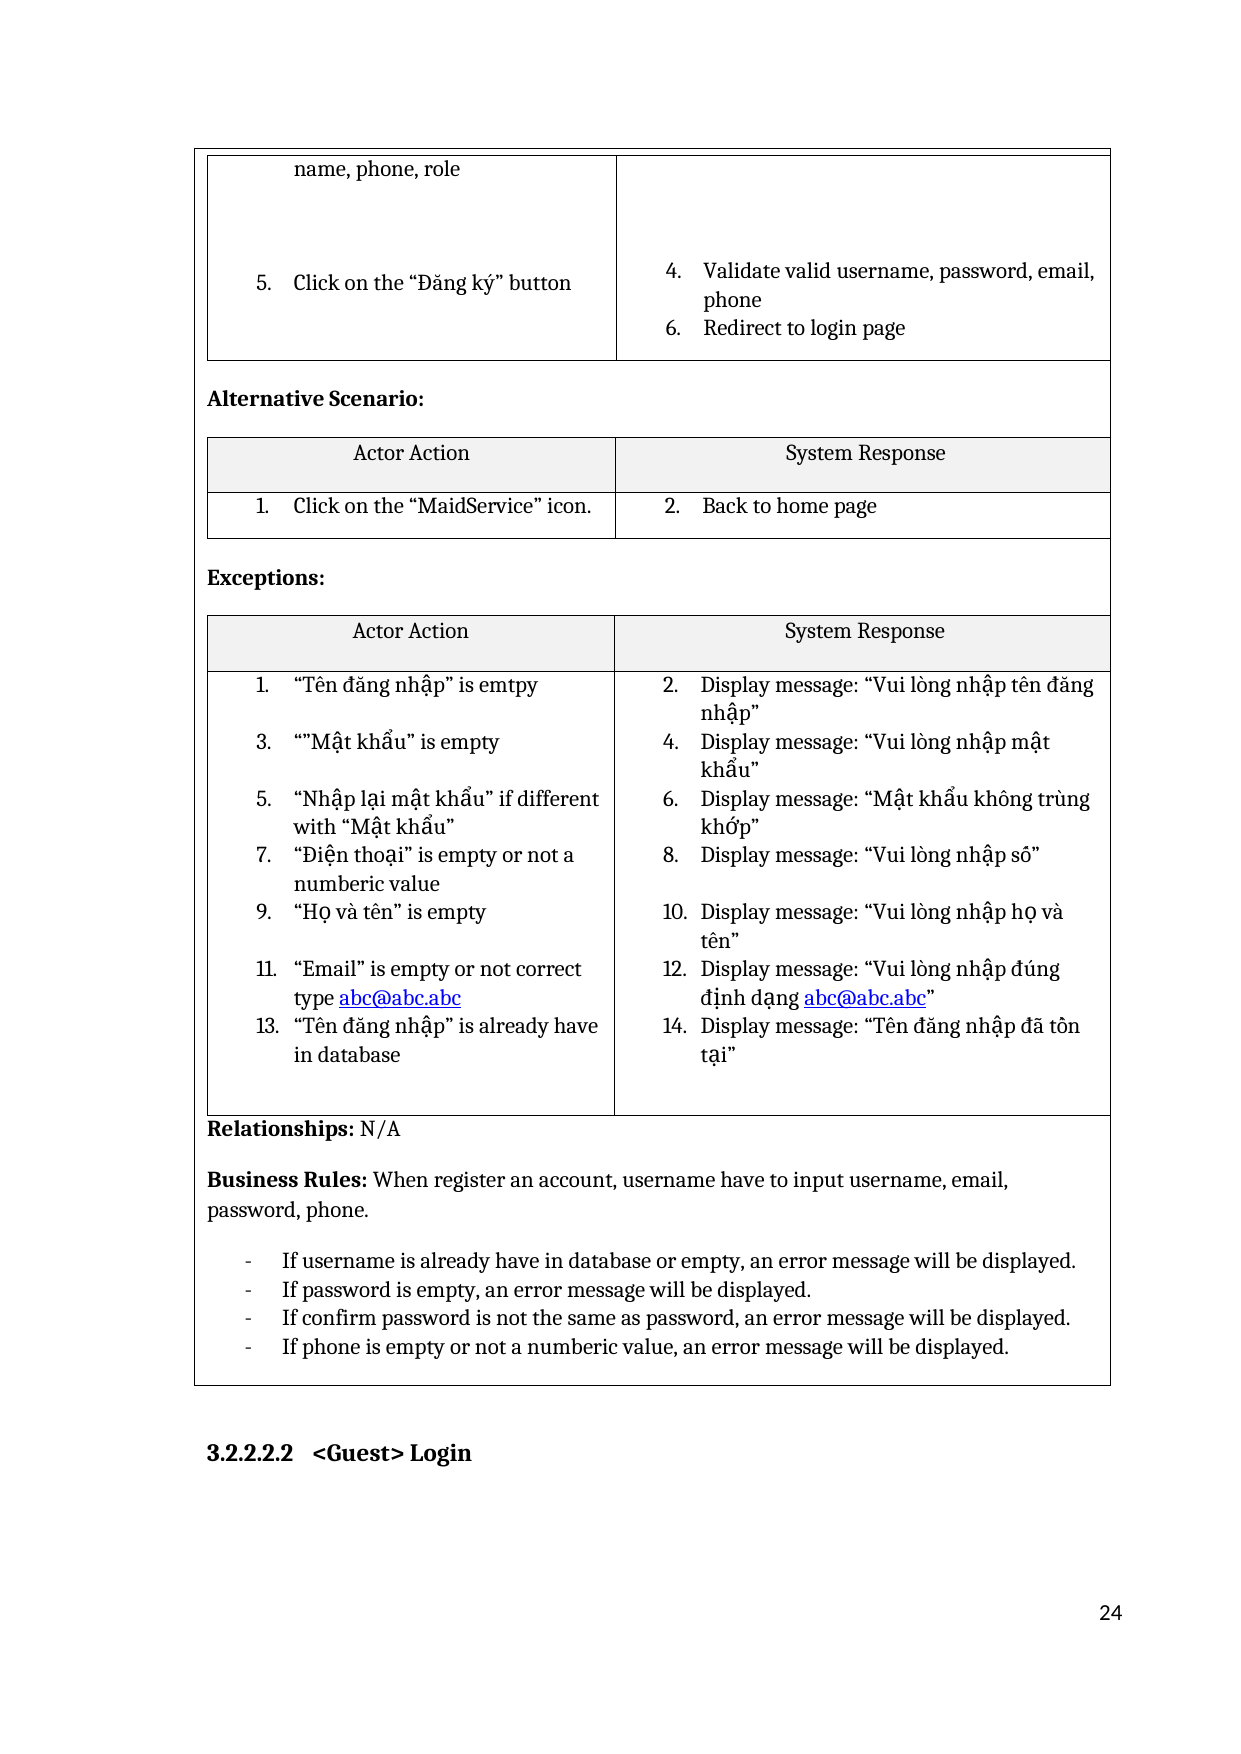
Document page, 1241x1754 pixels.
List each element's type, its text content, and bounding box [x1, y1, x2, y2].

subtitle <Guest> Login [207, 1439, 1122, 1467]
